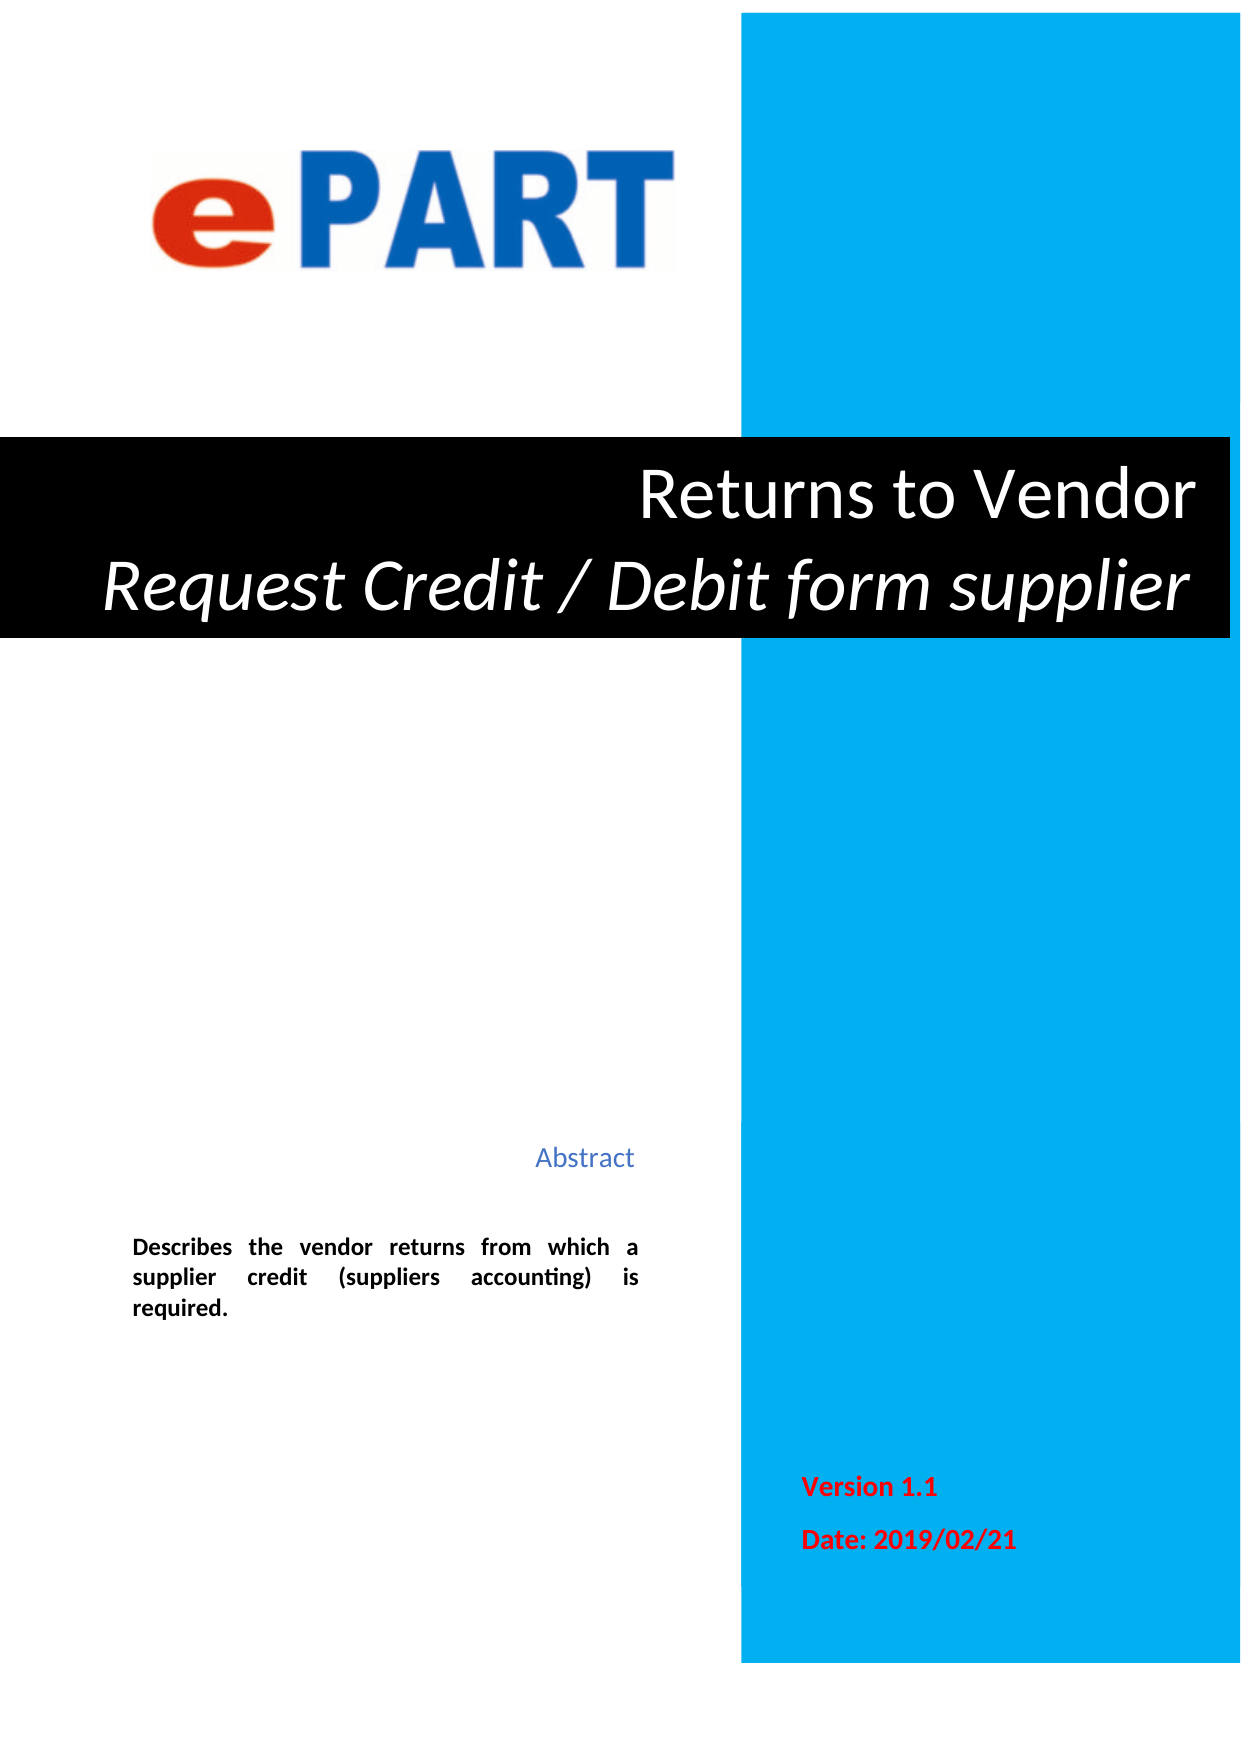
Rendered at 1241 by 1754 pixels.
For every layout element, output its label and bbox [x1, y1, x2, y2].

picture [150, 150, 676, 271]
